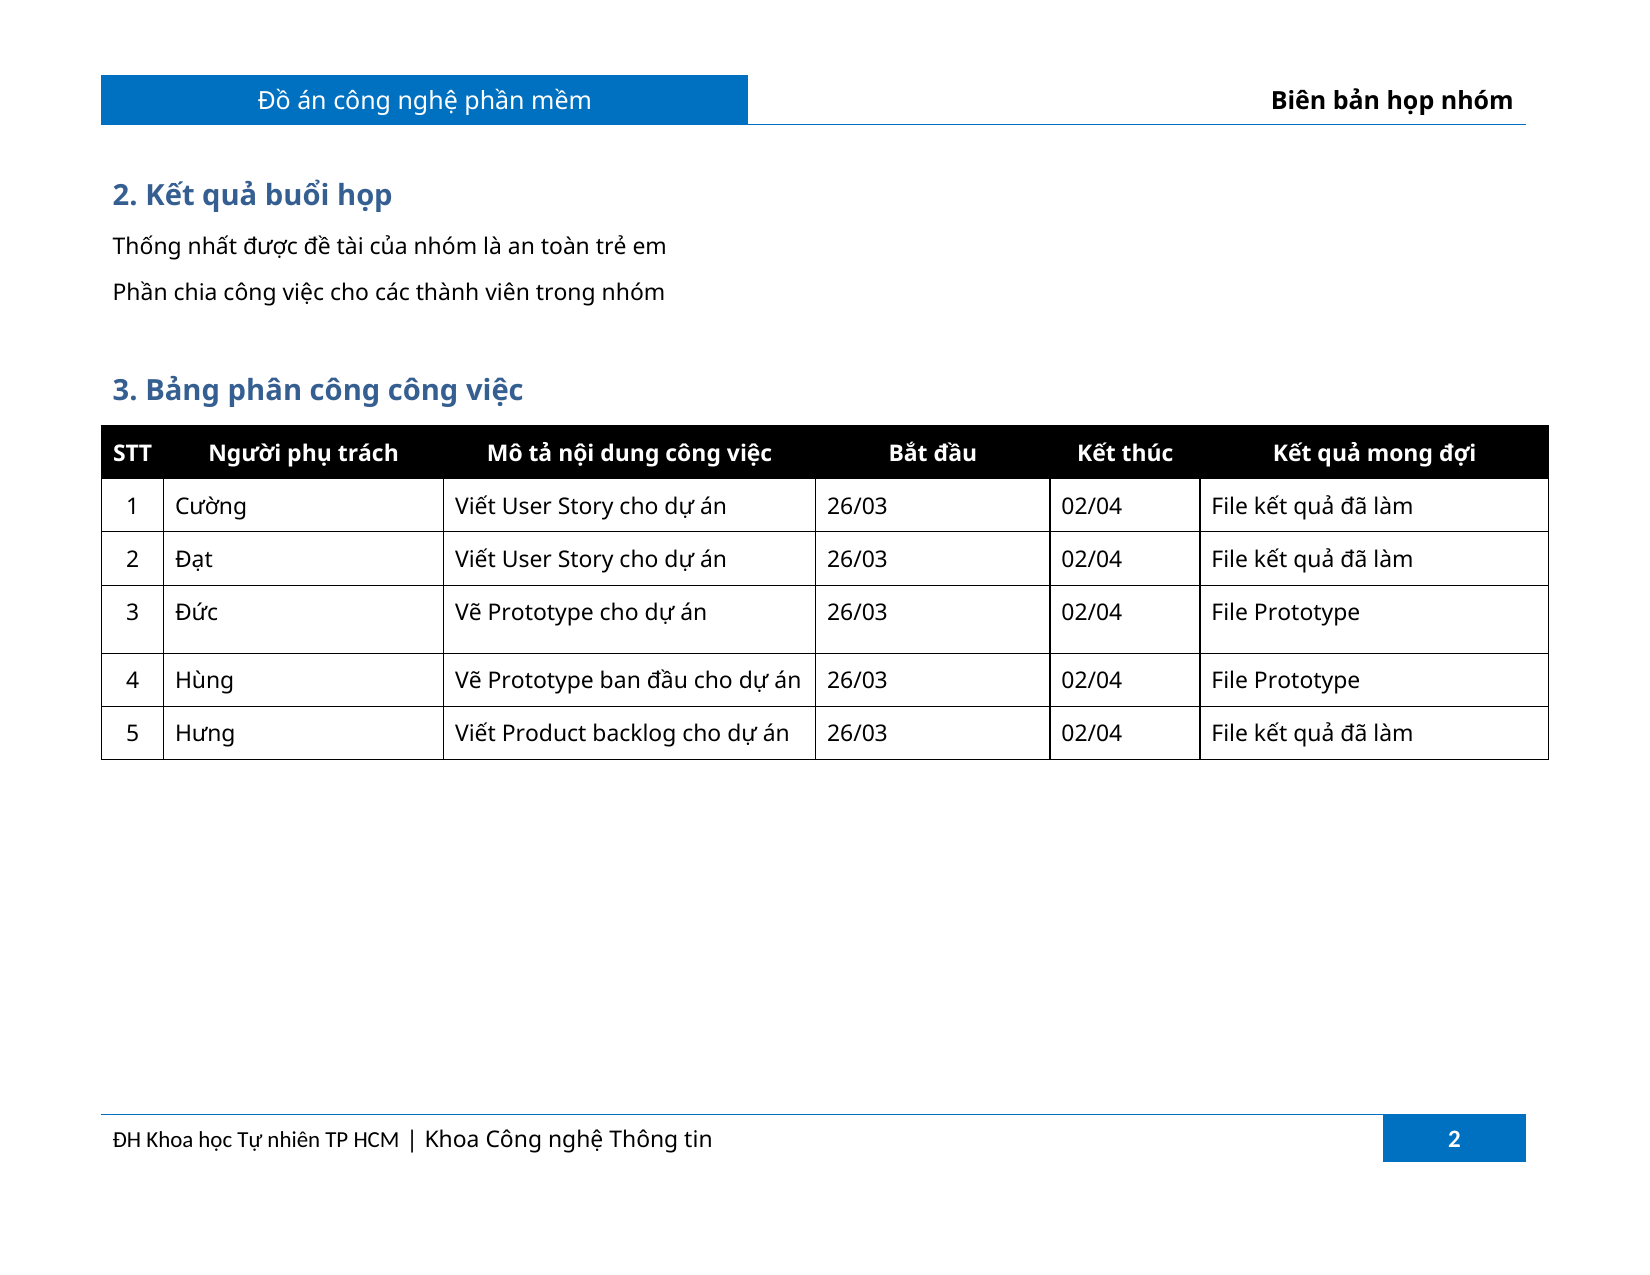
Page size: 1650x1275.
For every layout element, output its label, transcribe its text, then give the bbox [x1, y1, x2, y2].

table_cell Vẽ Prototype cho dự án [444, 586, 815, 653]
table_header Kết thúc [1051, 426, 1199, 478]
table_cell 26/03 [816, 586, 1049, 653]
table_cell File kết quả đã làm [1201, 479, 1548, 531]
table_cell 02/04 [1051, 586, 1199, 653]
table_cell Vẽ Prototype ban đầu cho dự án [444, 654, 815, 706]
table_cell Viết Product backlog cho dự án [444, 707, 815, 759]
text Thống nhất được đề tài của nhóm là an toàn trẻ em [112, 230, 1537, 261]
table_cell 26/03 [816, 479, 1049, 531]
table_header Mô tả nội dung công việc [444, 426, 815, 478]
table_header Kết quả mong đợi [1201, 426, 1548, 478]
table_cell Viết User Story cho dự án [444, 532, 815, 584]
table_cell 02/04 [1051, 707, 1199, 759]
table_header Người phụ trách [164, 426, 443, 478]
table_cell File kết quả đã làm [1201, 532, 1548, 584]
table_cell Hùng [164, 654, 443, 706]
table_cell File Prototype [1201, 654, 1548, 706]
table_cell Đức [164, 586, 443, 653]
table_cell File Prototype [1201, 586, 1548, 653]
table_cell Viết User Story cho dự án [444, 479, 815, 531]
table_cell 26/03 [816, 707, 1049, 759]
table_cell 3 [102, 586, 163, 653]
table_cell Đạt [164, 532, 443, 584]
table_cell 26/03 [816, 532, 1049, 584]
table_header Bắt đầu [816, 426, 1049, 478]
table_cell File kết quả đã làm [1201, 707, 1548, 759]
table_cell 02/04 [1051, 654, 1199, 706]
table_cell 4 [102, 654, 163, 706]
table_cell Cường [164, 479, 443, 531]
table_cell 02/04 [1051, 532, 1199, 584]
subtitle Kết quả buổi họp [112, 174, 1537, 214]
table_cell 02/04 [1051, 479, 1199, 531]
text Phần chia công việc cho các thành viên trong nhóm [112, 276, 1537, 308]
table_header STT [102, 426, 163, 478]
table_cell 5 [102, 707, 163, 759]
table_cell 2 [102, 532, 163, 584]
table_cell 26/03 [816, 654, 1049, 706]
subtitle Bảng phân công công việc [112, 369, 1537, 409]
table_cell Hưng [164, 707, 443, 759]
table_cell 1 [102, 479, 163, 531]
